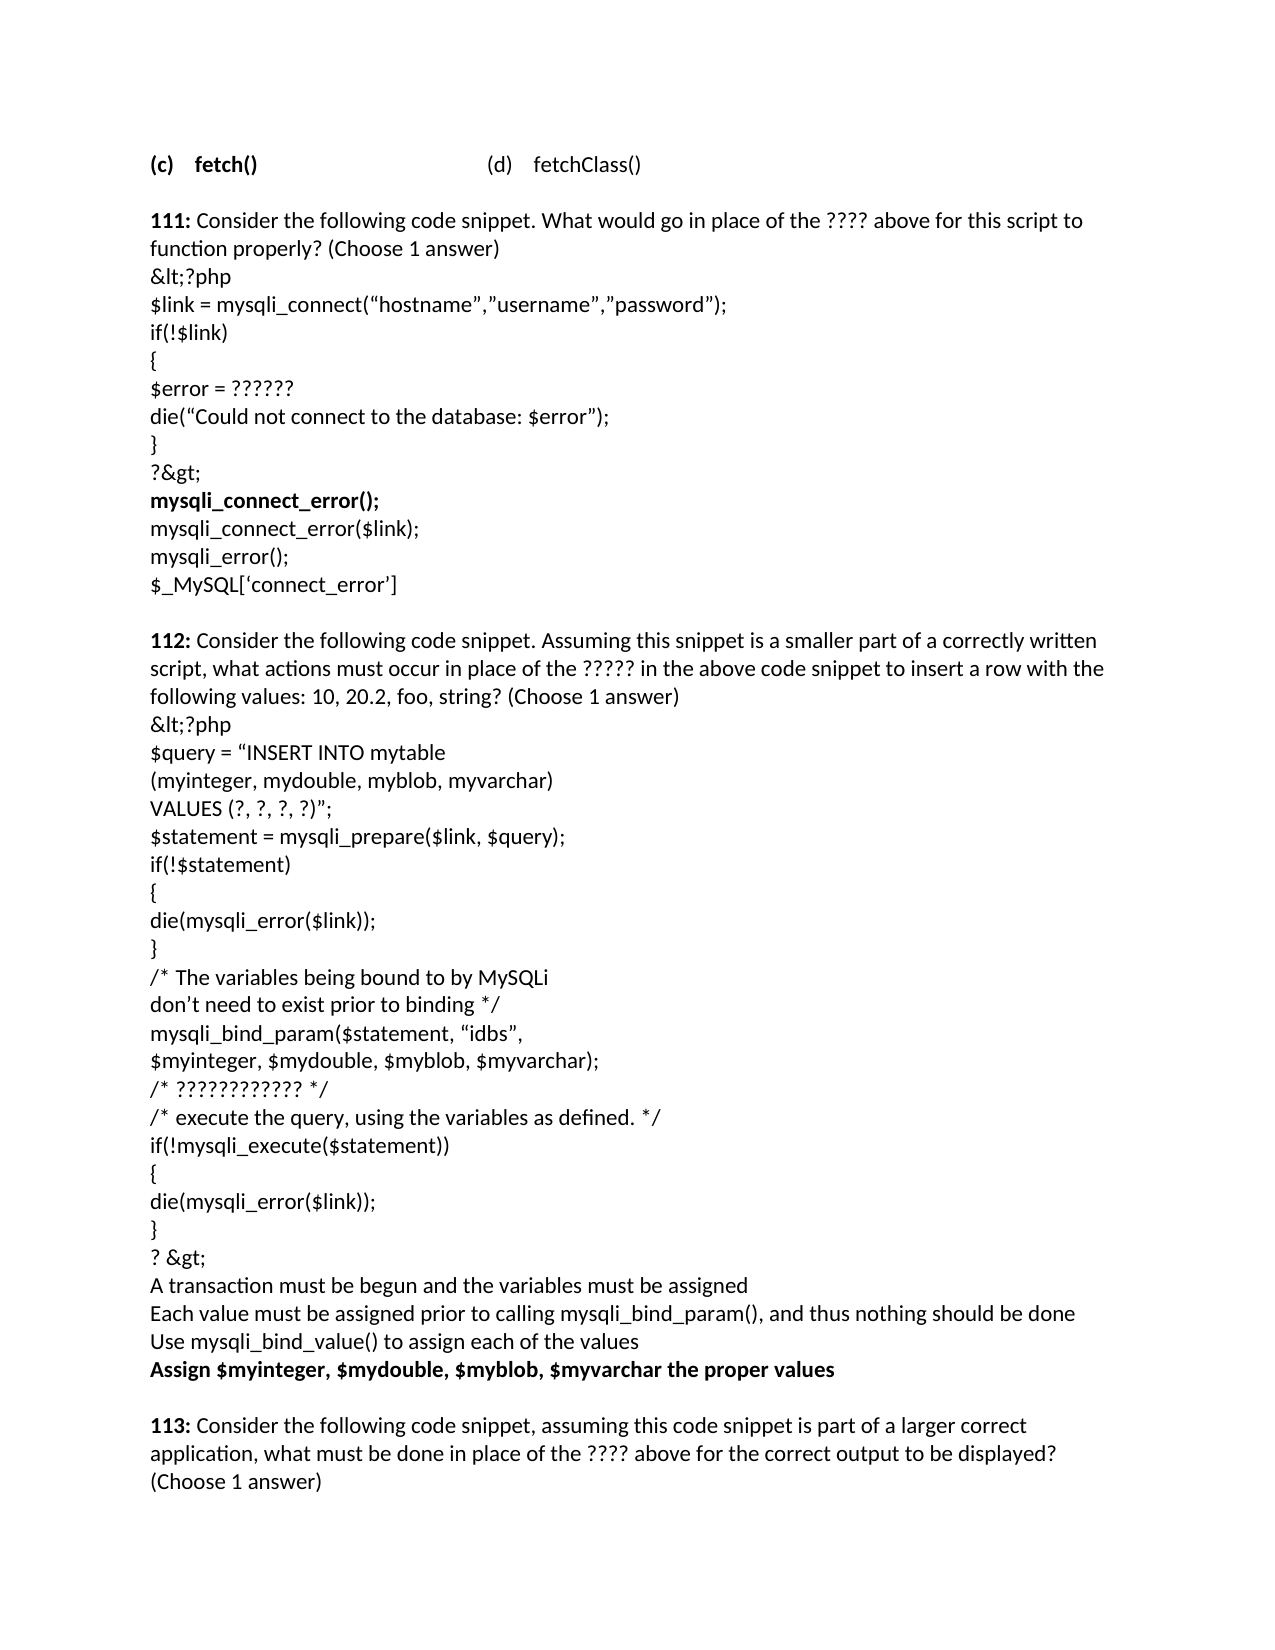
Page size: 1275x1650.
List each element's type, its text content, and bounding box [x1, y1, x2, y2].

text &lt;?php [150, 262, 1125, 290]
text if(!mysqli_execute($statement)) [150, 1131, 1125, 1159]
text Each value must be assigned prior to calling mysqli_bind_param(), and thus nothing should be done [150, 1299, 1125, 1327]
text Use mysqli_bind_value() to assign each of the values [150, 1327, 1125, 1355]
text 112: Consider the following code snippet. Assuming this snippet is a smaller part of a correctly written script, what actions must occur in place of the ????? in the above code snippet to insert a row with the following values: 10, 20.2, foo, string? (Choose 1 answer) [150, 626, 1125, 710]
text { [150, 878, 1125, 907]
text $statement = mysqli_prepare($link, $query); [150, 822, 1125, 851]
text mysqli_bind_param($statement, “idbs”, [150, 1019, 1125, 1047]
text $myinteger, $mydouble, $myblob, $myvarchar); [150, 1047, 1125, 1075]
text { [150, 1159, 1125, 1187]
text /* execute the query, using the variables as defined. */ [150, 1103, 1125, 1131]
text /* ???????????? */ [150, 1075, 1125, 1103]
text die(mysqli_error($link)); [150, 1187, 1125, 1215]
text 111: Consider the following code snippet. What would go in place of the ???? above for this script to function properly? (Choose 1 answer) [150, 206, 1125, 262]
text ?&gt; [150, 458, 1125, 486]
text $error = ?????? [150, 374, 1125, 402]
text don’t need to exist prior to binding */ [150, 991, 1125, 1019]
text mysqli_connect_error(); [150, 486, 1125, 514]
text if(!$link) [150, 318, 1125, 346]
text if(!$statement) [150, 851, 1125, 878]
text (c) fetch() (d) fetchClass() [150, 150, 1125, 178]
text $_MySQL[‘connect_error’] [150, 570, 1125, 598]
text mysqli_connect_error($link); [150, 514, 1125, 542]
text die(“Could not connect to the database: $error”); [150, 402, 1125, 430]
text die(mysqli_error($link)); [150, 907, 1125, 934]
text /* The variables being bound to by MySQLi [150, 963, 1125, 991]
text { [150, 346, 1125, 374]
text } [150, 934, 1125, 963]
text ? &gt; [150, 1243, 1125, 1271]
text Assign $myinteger, $mydouble, $myblob, $myvarchar the proper values [150, 1355, 1125, 1383]
text 113: Consider the following code snippet, assuming this code snippet is part of a larger correct application, what must be done in place of the ???? above for the correct output to be displayed? (Choose 1 answer) [150, 1411, 1125, 1495]
text &lt;?php [150, 710, 1125, 738]
text VALUES (?, ?, ?, ?)”; [150, 794, 1125, 822]
text } [150, 430, 1125, 458]
text } [150, 1215, 1125, 1243]
text (myinteger, mydouble, myblob, myvarchar) [150, 766, 1125, 794]
text $link = mysqli_connect(“hostname”,”username”,”password”); [150, 290, 1125, 318]
text A transaction must be begun and the variables must be assigned [150, 1271, 1125, 1299]
text mysqli_error(); [150, 542, 1125, 570]
text $query = “INSERT INTO mytable [150, 738, 1125, 766]
